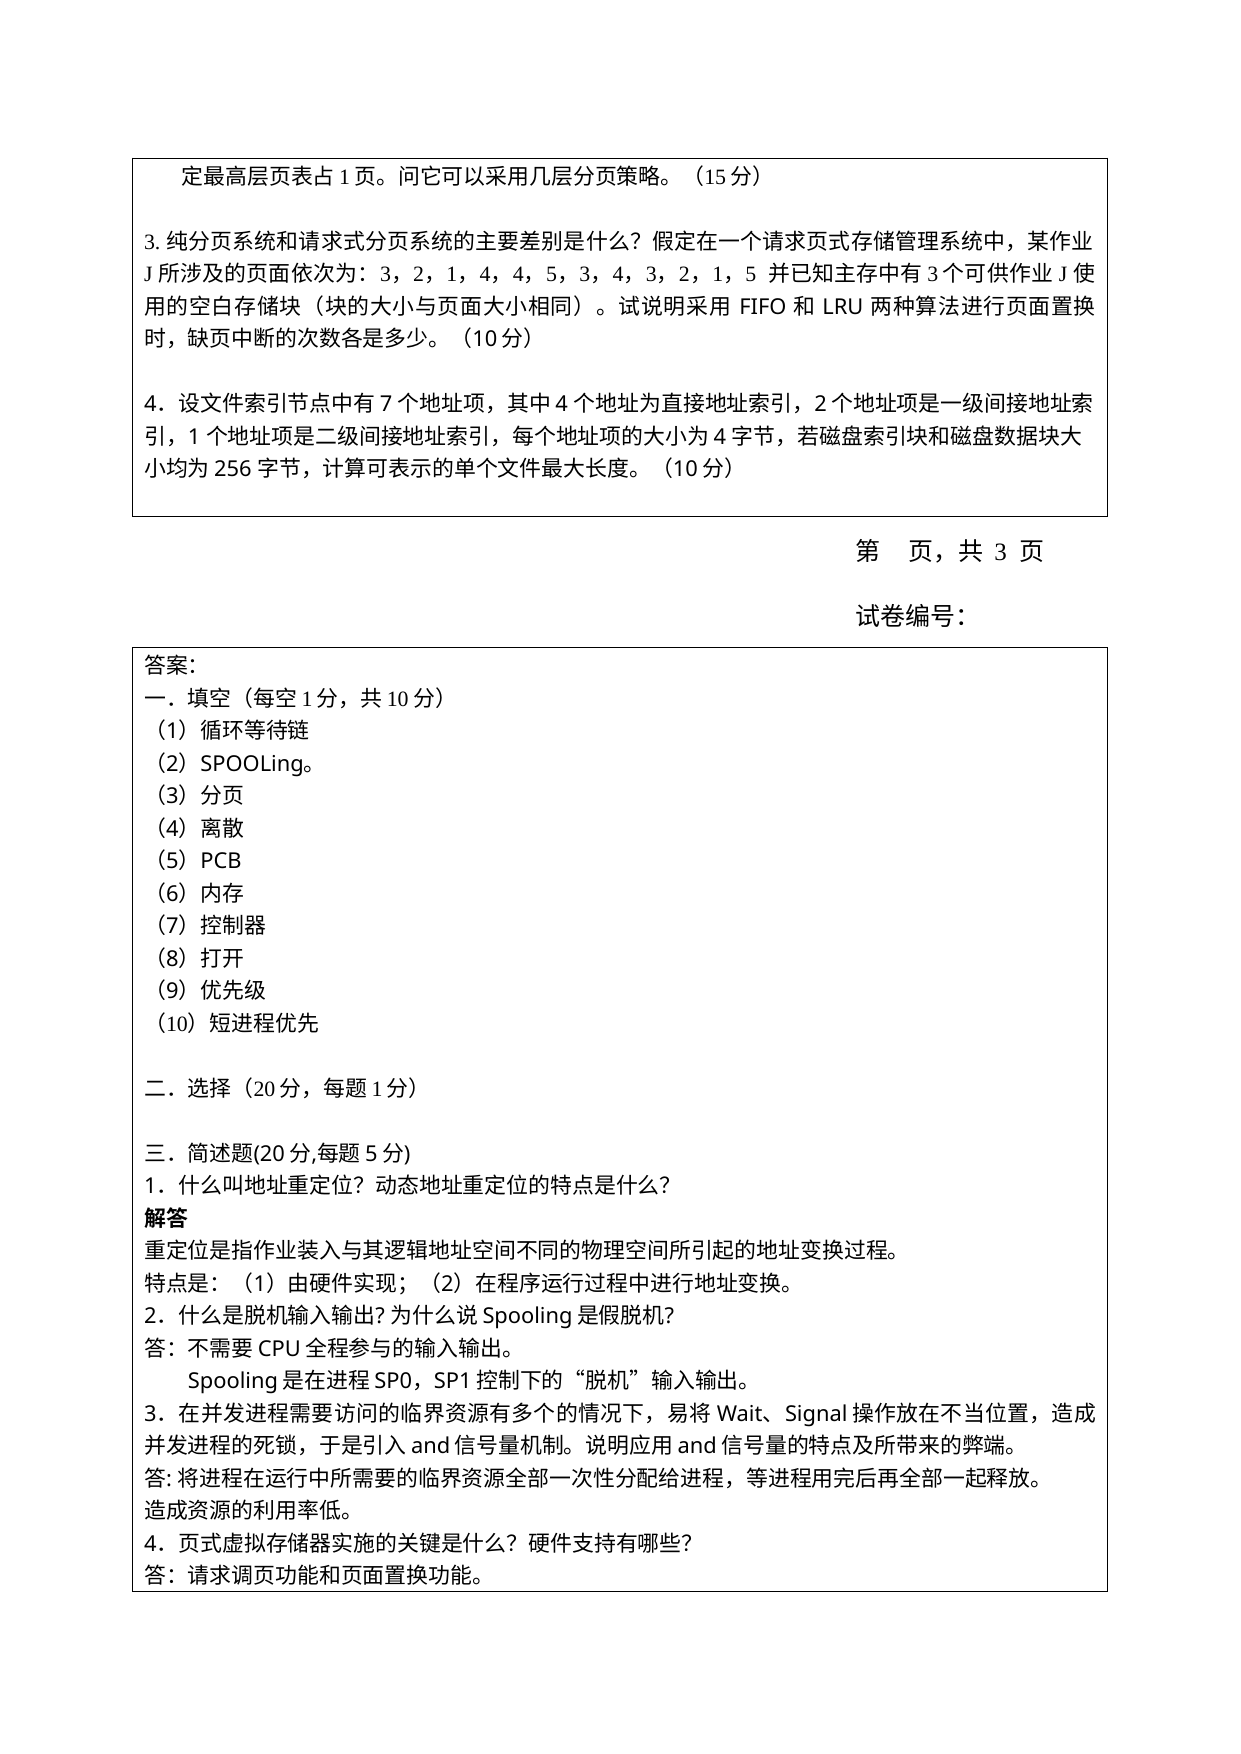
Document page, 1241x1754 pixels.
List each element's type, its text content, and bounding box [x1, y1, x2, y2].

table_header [133, 648, 1107, 1591]
text 第 页，共 3 页 [130, 517, 1110, 582]
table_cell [133, 159, 1107, 516]
text 试卷编号： [130, 582, 1110, 647]
